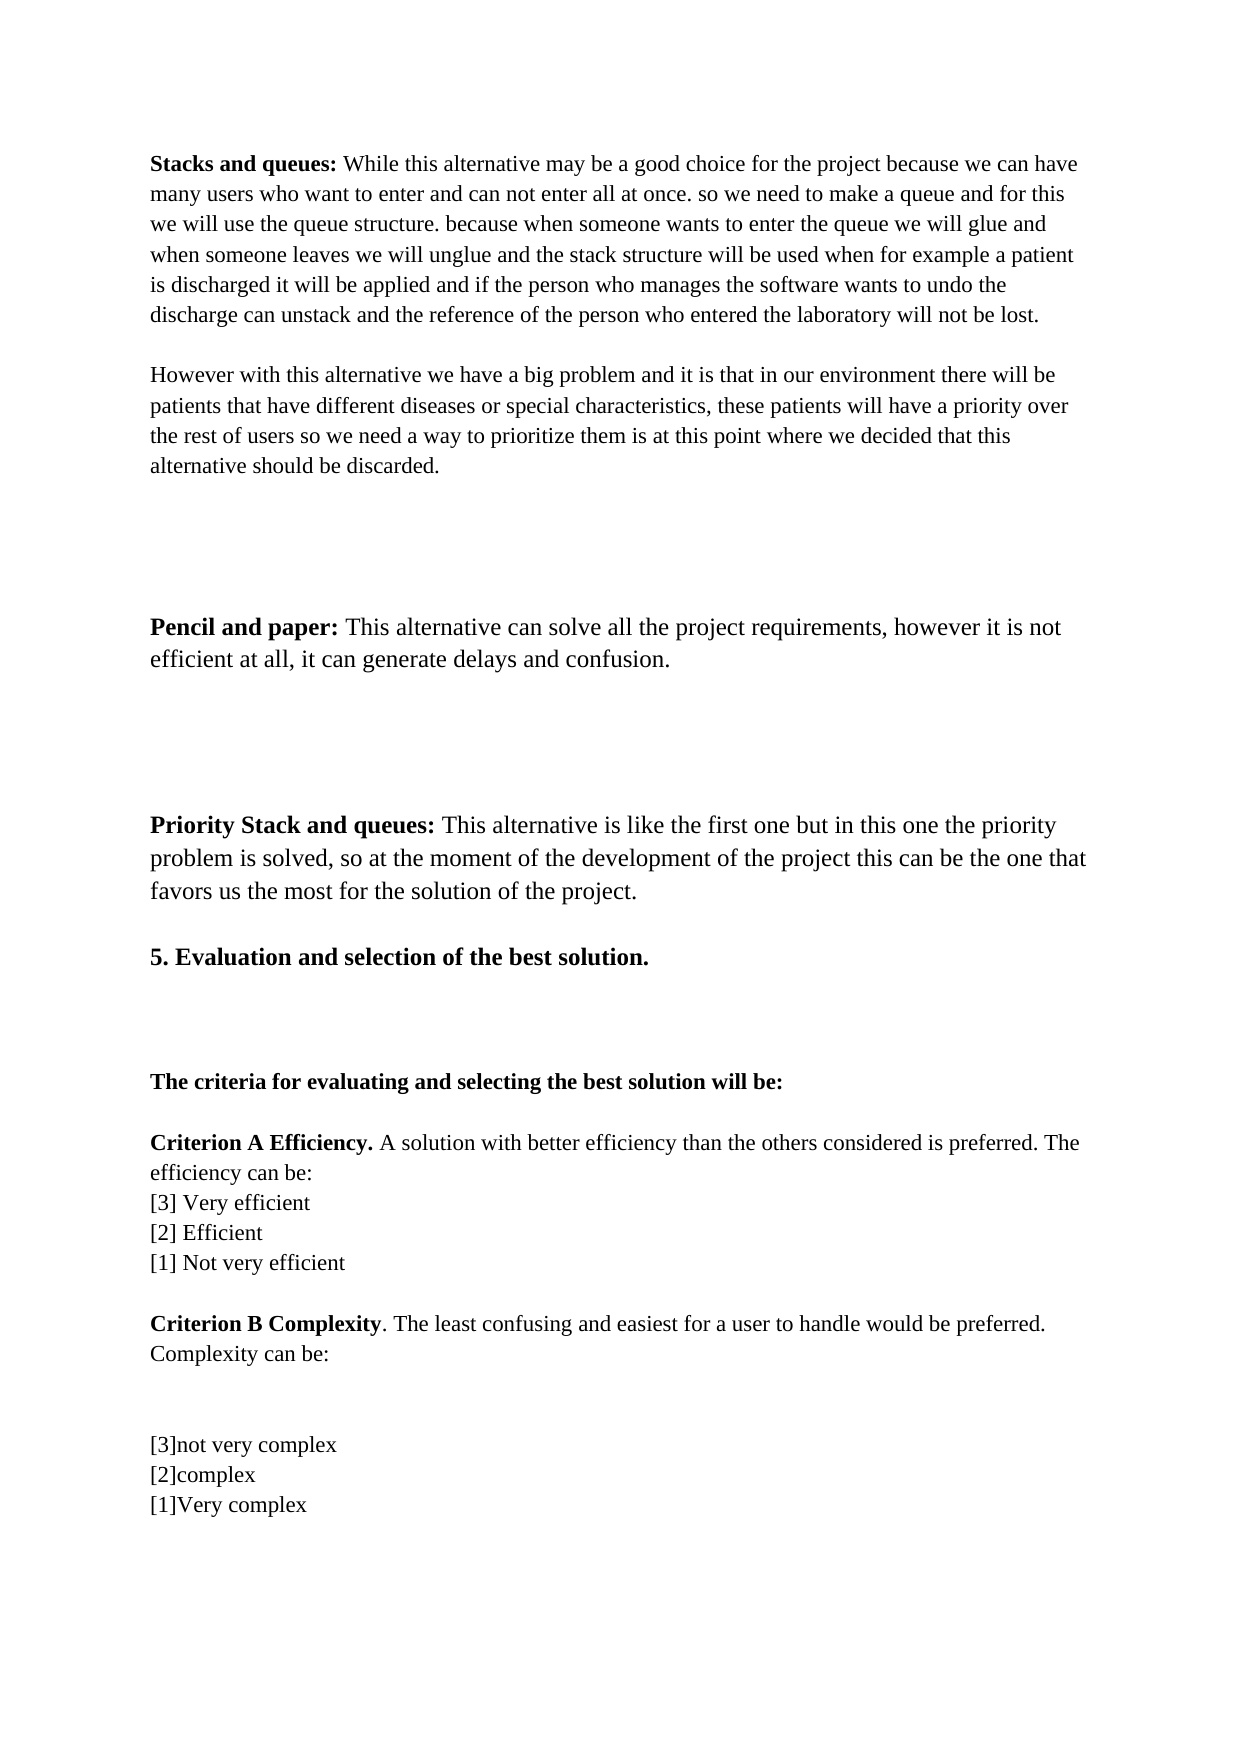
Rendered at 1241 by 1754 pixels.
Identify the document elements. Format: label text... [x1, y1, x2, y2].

text [1]Very complex [150, 1491, 1090, 1517]
text [3] Very efficient [150, 1189, 1090, 1215]
text Pencil and paper: This alternative can solve all the project requirements, however it is not efficient at all, it can generate delays and confusion. [150, 612, 1090, 673]
text Criterion A Efficiency. A solution with better efficiency than the others considered is preferred. The efficiency can be: [150, 1129, 1090, 1185]
text [2] Efficient [150, 1219, 1090, 1246]
text 5. Evaluation and selection of the best solution. [150, 942, 1090, 971]
text Stacks and queues: While this alternative may be a good choice for the project because we can have many users who want to enter and can not enter all at once. so we need to make a queue and for this we will use the queue structure. because when someone wants to enter the queue we will glue and when someone leaves we will unglue and the stack structure will be used when for example a patient is discharged it will be applied and if the person who manages the software wants to undo the discharge can unstack and the reference of the person who entered the laboratory will not be lost. [150, 150, 1090, 327]
text However with this alternative we have a big problem and it is that in our environment there will be patients that have different diseases or special characteristics, these patients will have a priority over the rest of users so we need a way to prioritize them is at this point where we decided that this alternative should be discarded. [150, 361, 1090, 478]
text [2]complex [150, 1461, 1090, 1487]
text Criterion B Complexity. The least confusing and easiest for a user to handle would be preferred. Complexity can be: [150, 1310, 1090, 1366]
text [3]not very complex [150, 1431, 1090, 1457]
text The criteria for evaluating and selecting the best solution will be: [150, 1068, 1090, 1094]
text [1] Not very efficient [150, 1249, 1090, 1276]
text Priority Stack and queues: This alternative is like the first one but in this one the priority problem is solved, so at the moment of the development of the project this can be the one that favors us the most for the solution of the project. [150, 810, 1090, 904]
